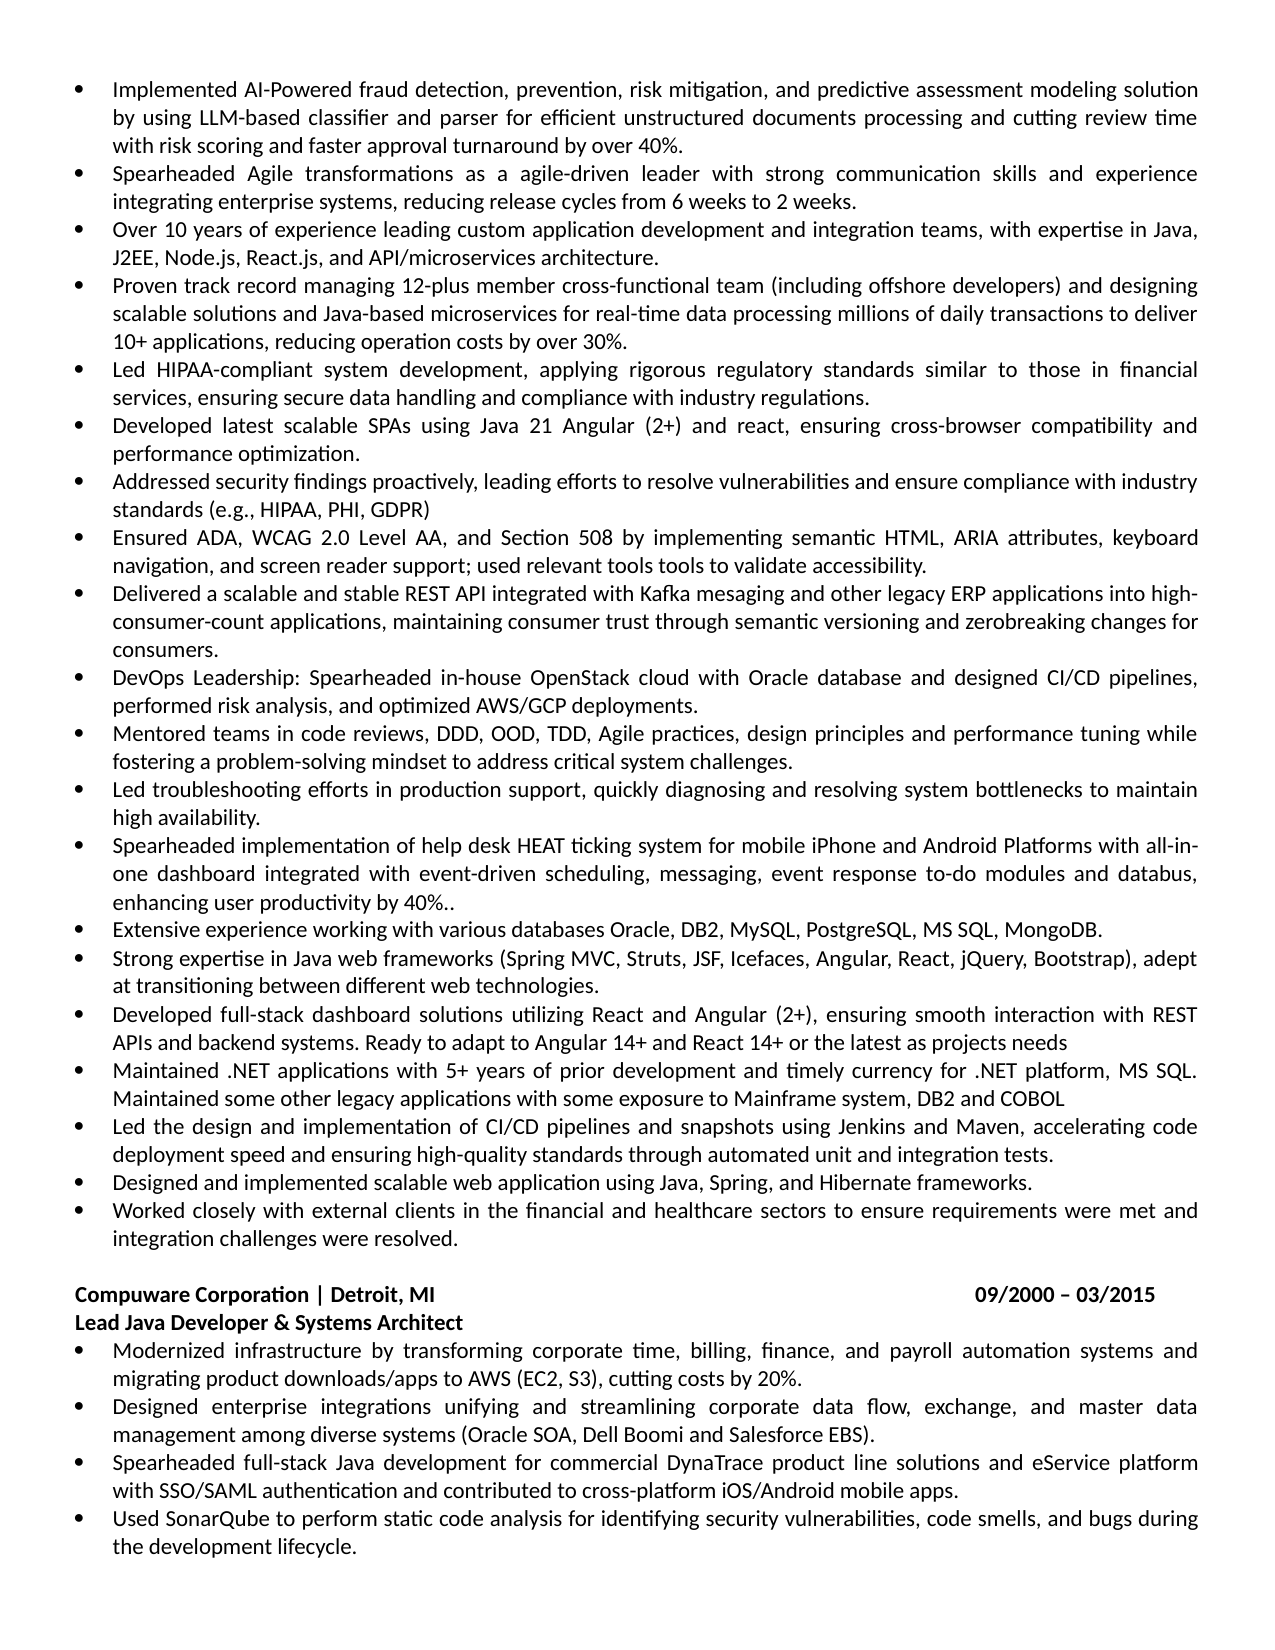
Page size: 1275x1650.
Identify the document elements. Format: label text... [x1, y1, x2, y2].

list Spearheaded Agile transformations as a agile-driven leader with strong communication skills and experience integrating enterprise systems, reducing release cycles from 6 weeks to 2 weeks. [75, 159, 1200, 215]
list Proven track record managing 12-plus member cross-functional team (including offshore developers) and designing scalable solutions and Java-based microservices for real-time data processing millions of daily transactions to deliver 10+ applications, reducing operation costs by over 30%. [75, 271, 1200, 355]
list Led HIPAA-compliant system development, applying rigorous regulatory standards similar to those in financial services, ensuring secure data handling and compliance with industry regulations. [75, 355, 1200, 411]
list Spearheaded full-stack Java development for commercial DynaTrace product line solutions and eService platform with SSO/SAML authentication and contributed to cross-platform iOS/Android mobile apps. [75, 1448, 1200, 1504]
list Designed enterprise integrations unifying and streamlining corporate data flow, exchange, and master data management among diverse systems (Oracle SOA, Dell Boomi and Salesforce EBS). [75, 1392, 1200, 1448]
list Implemented AI-Powered fraud detection, prevention, risk mitigation, and predictive assessment modeling solution by using LLM-based classifier and parser for efficient unstructured documents processing and cutting review time with risk scoring and faster approval turnaround by over 40%. [75, 75, 1200, 159]
list Strong expertise in Java web frameworks (Spring MVC, Struts, JSF, Icefaces, Angular, React, jQuery, Bootstrap), adept at transitioning between different web technologies. [75, 944, 1200, 1000]
list Worked closely with external clients in the financial and healthcare sectors to ensure requirements were met and integration challenges were resolved. [75, 1196, 1200, 1252]
list Mentored teams in code reviews, DDD, OOD, TDD, Agile practices, design principles and performance tuning while fostering a problem-solving mindset to address critical system challenges. [75, 719, 1200, 776]
list Maintained .NET applications with 5+ years of prior development and timely currency for .NET platform, MS SQL. Maintained some other legacy applications with some exposure to Mainframe system, DB2 and COBOL [75, 1056, 1200, 1112]
list Developed latest scalable SPAs using Java 21 Angular (2+) and react, ensuring cross-browser compatibility and performance optimization. [75, 411, 1200, 467]
list Spearheaded implementation of help desk HEAT ticking system for mobile iPhone and Android Platforms with all-in-one dashboard integrated with event-driven scheduling, messaging, event response to-do modules and databus, enhancing user productivity by 40%.. [75, 832, 1200, 916]
list Modernized infrastructure by transforming corporate time, billing, finance, and payroll automation systems and migrating product downloads/apps to AWS (EC2, S3), cutting costs by 20%. [75, 1336, 1200, 1392]
list DevOps Leadership: Spearheaded in-house OpenStack cloud with Oracle database and designed CI/CD pipelines, performed risk analysis, and optimized AWS/GCP deployments. [75, 663, 1200, 719]
list Led troubleshooting efforts in production support, quickly diagnosing and resolving system bottlenecks to maintain high availability. [75, 776, 1200, 832]
list Addressed security findings proactively, leading efforts to resolve vulnerabilities and ensure compliance with industry standards (e.g., HIPAA, PHI, GDPR) [75, 467, 1200, 523]
list Designed and implemented scalable web application using Java, Spring, and Hibernate frameworks. [75, 1168, 1200, 1196]
list Delivered a scalable and stable REST API integrated with Kafka mesaging and other legacy ERP applications into high-consumer-count applications, maintaining consumer trust through semantic versioning and zerobreaking changes for consumers. [75, 579, 1200, 663]
text Lead Java Developer & Systems Architect [75, 1308, 1200, 1336]
list Ensured ADA, WCAG 2.0 Level AA, and Section 508 by implementing semantic HTML, ARIA attributes, keyboard navigation, and screen reader support; used relevant tools tools to validate accessibility. [75, 523, 1200, 579]
list Developed full-stack dashboard solutions utilizing React and Angular (2+), ensuring smooth interaction with REST APIs and backend systems. Ready to adapt to Angular 14+ and React 14+ or the latest as projects needs [75, 1000, 1200, 1056]
list Used SonarQube to perform static code analysis for identifying security vulnerabilities, code smells, and bugs during the development lifecycle. [75, 1504, 1200, 1560]
list Over 10 years of experience leading custom application development and integration teams, with expertise in Java, J2EE, Node.js, React.js, and API/microservices architecture. [75, 215, 1200, 271]
list Led the design and implementation of CI/CD pipelines and snapshots using Jenkins and Maven, accelerating code deployment speed and ensuring high-quality standards through automated unit and integration tests. [75, 1112, 1200, 1168]
text Compuware Corporation | Detroit, MI 09/2000 – 03/2015 [75, 1280, 1200, 1308]
list Extensive experience working with various databases Oracle, DB2, MySQL, PostgreSQL, MS SQL, MongoDB. [75, 916, 1200, 944]
